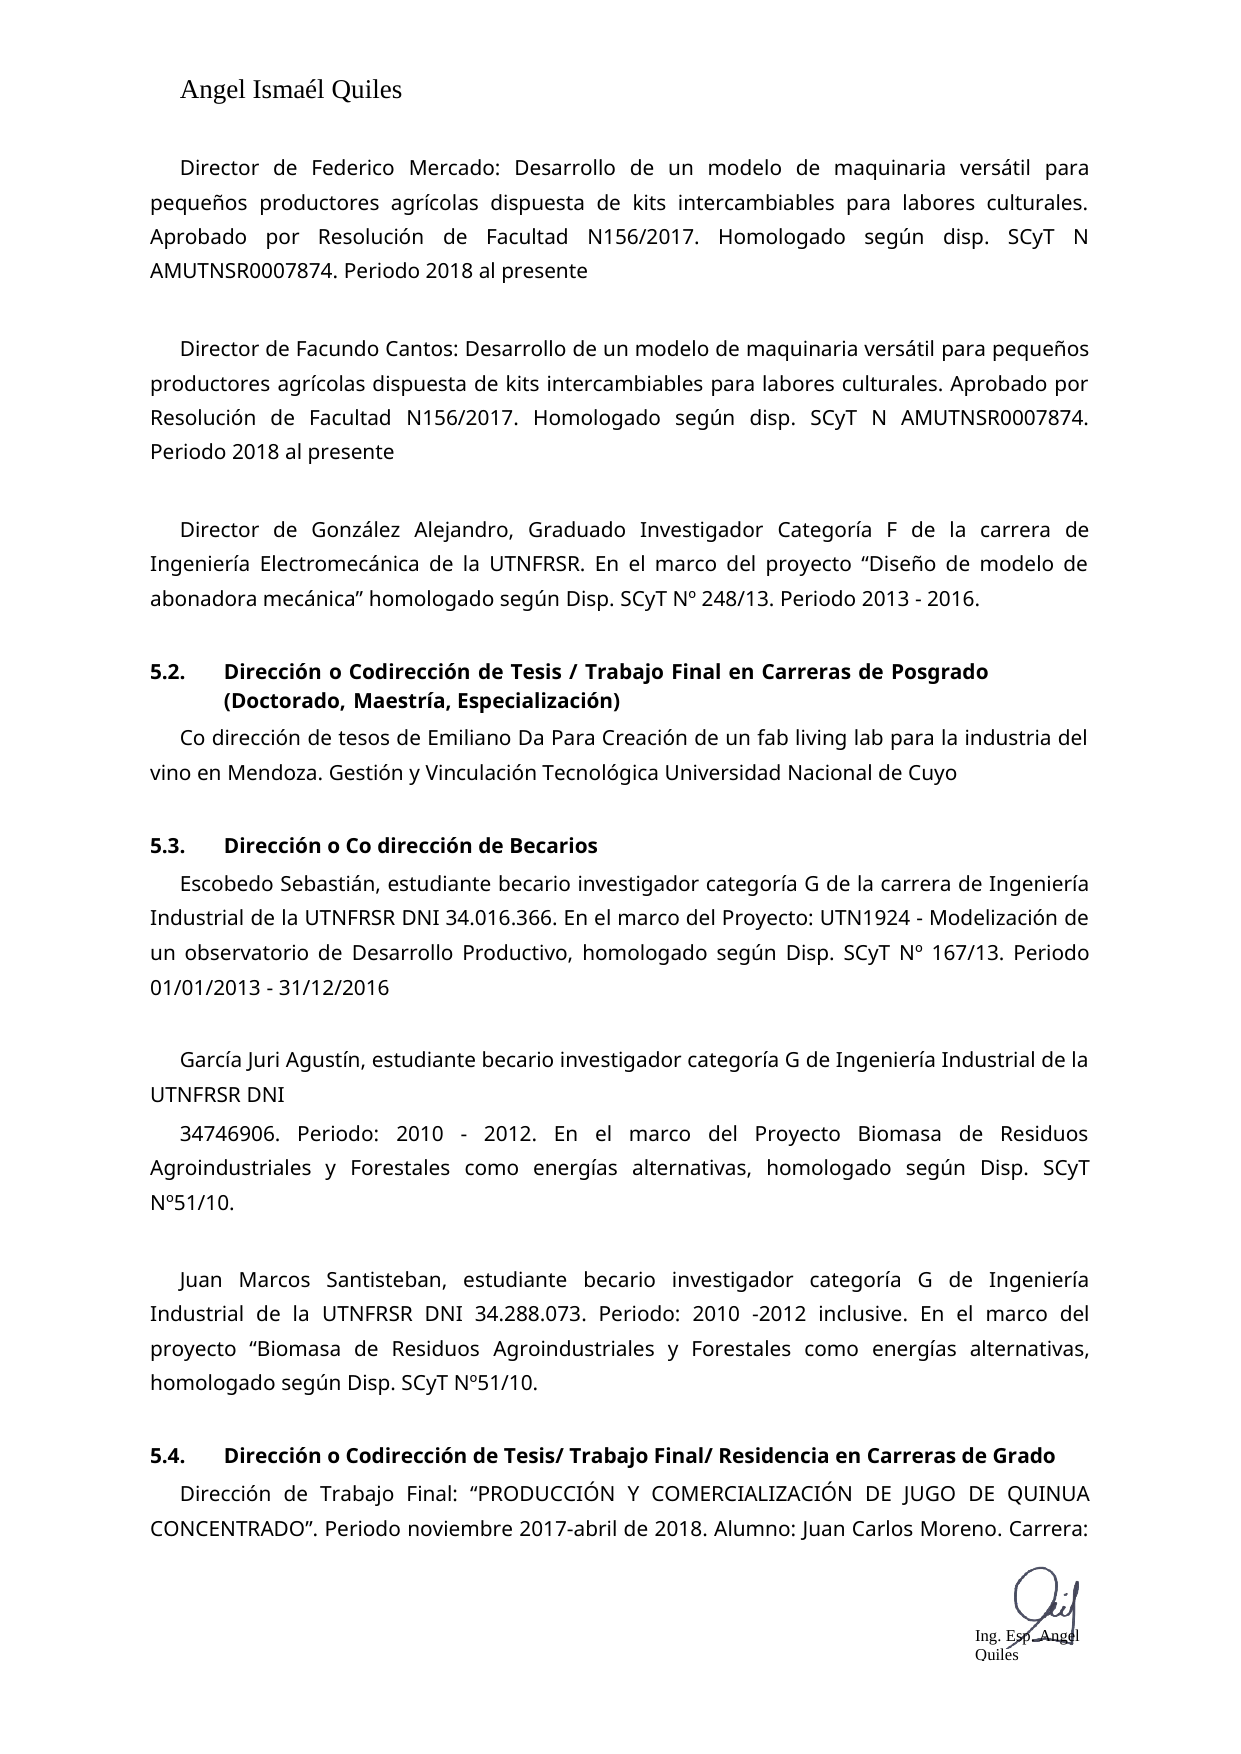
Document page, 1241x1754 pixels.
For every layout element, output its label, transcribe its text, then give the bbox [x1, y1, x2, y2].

subtitle Dirección o Codirección de Tesis / Trabajo Final en Carreras de Posgrado (Doctorado, Maestría, Especialización) [150, 657, 1089, 714]
subtitle Dirección o Co dirección de Becarios [150, 831, 1115, 859]
text Co dirección de tesos de Emiliano Da Para Creación de un fab living lab para la industria del vino en Mendoza. Gestión y Vinculación Tecnológica Universidad Nacional de Cuyo [150, 723, 1090, 786]
text 34746906. Periodo: 2010 - 2012. En el marco del Proyecto Biomasa de Residuos Agroindustriales y Forestales como energías alternativas, homologado según Disp. SCyT Nº51/10. [150, 1119, 1090, 1216]
text Director de González Alejandro, Graduado Investigador Categoría F de la carrera de Ingeniería Electromecánica de la UTNFRSR. En el marco del proyecto “Diseño de modelo de abonadora mecánica” homologado según Disp. SCyT Nº 248/13. Periodo 2013 - 2016. [150, 515, 1089, 612]
text Director de Facundo Cantos: Desarrollo de un modelo de maquinaria versátil para pequeños productores agrícolas dispuesta de kits intercambiables para labores culturales. Aprobado por Resolución de Facultad N156/2017. Homologado según disp. SCyT N AMUTNSR0007874. Periodo 2018 al presente [150, 334, 1089, 466]
text García Juri Agustín, estudiante becario investigador categoría G de Ingeniería Industrial de la UTNFRSR DNI [150, 1045, 1090, 1108]
text Director de Federico Mercado: Desarrollo de un modelo de maquinaria versátil para pequeños productores agrícolas dispuesta de kits intercambiables para labores culturales. Aprobado por Resolución de Facultad N156/2017. Homologado según disp. SCyT N AMUTNSR0007874. Periodo 2018 al presente [150, 153, 1089, 285]
text Escobedo Sebastián, estudiante becario investigador categoría G de la carrera de Ingeniería Industrial de la UTNFRSR DNI 34.016.366. En el marco del Proyecto: UTN1924 - Modelización de un observatorio de Desarrollo Productivo, homologado según Disp. SCyT Nº 167/13. Periodo 01/01/2013 - 31/12/2016 [150, 869, 1090, 1001]
picture [1005, 1566, 1079, 1649]
subtitle Dirección o Codirección de Tesis/ Trabajo Final/ Residencia en Carreras de Grado [150, 1441, 1115, 1470]
text Juan Marcos Santisteban, estudiante becario investigador categoría G de Ingeniería Industrial de la UTNFRSR DNI 34.288.073. Periodo: 2010 -2012 inclusive. En el marco del proyecto “Biomasa de Residuos Agroindustriales y Forestales como energías alternativas, homologado según Disp. SCyT Nº51/10. [150, 1265, 1090, 1397]
